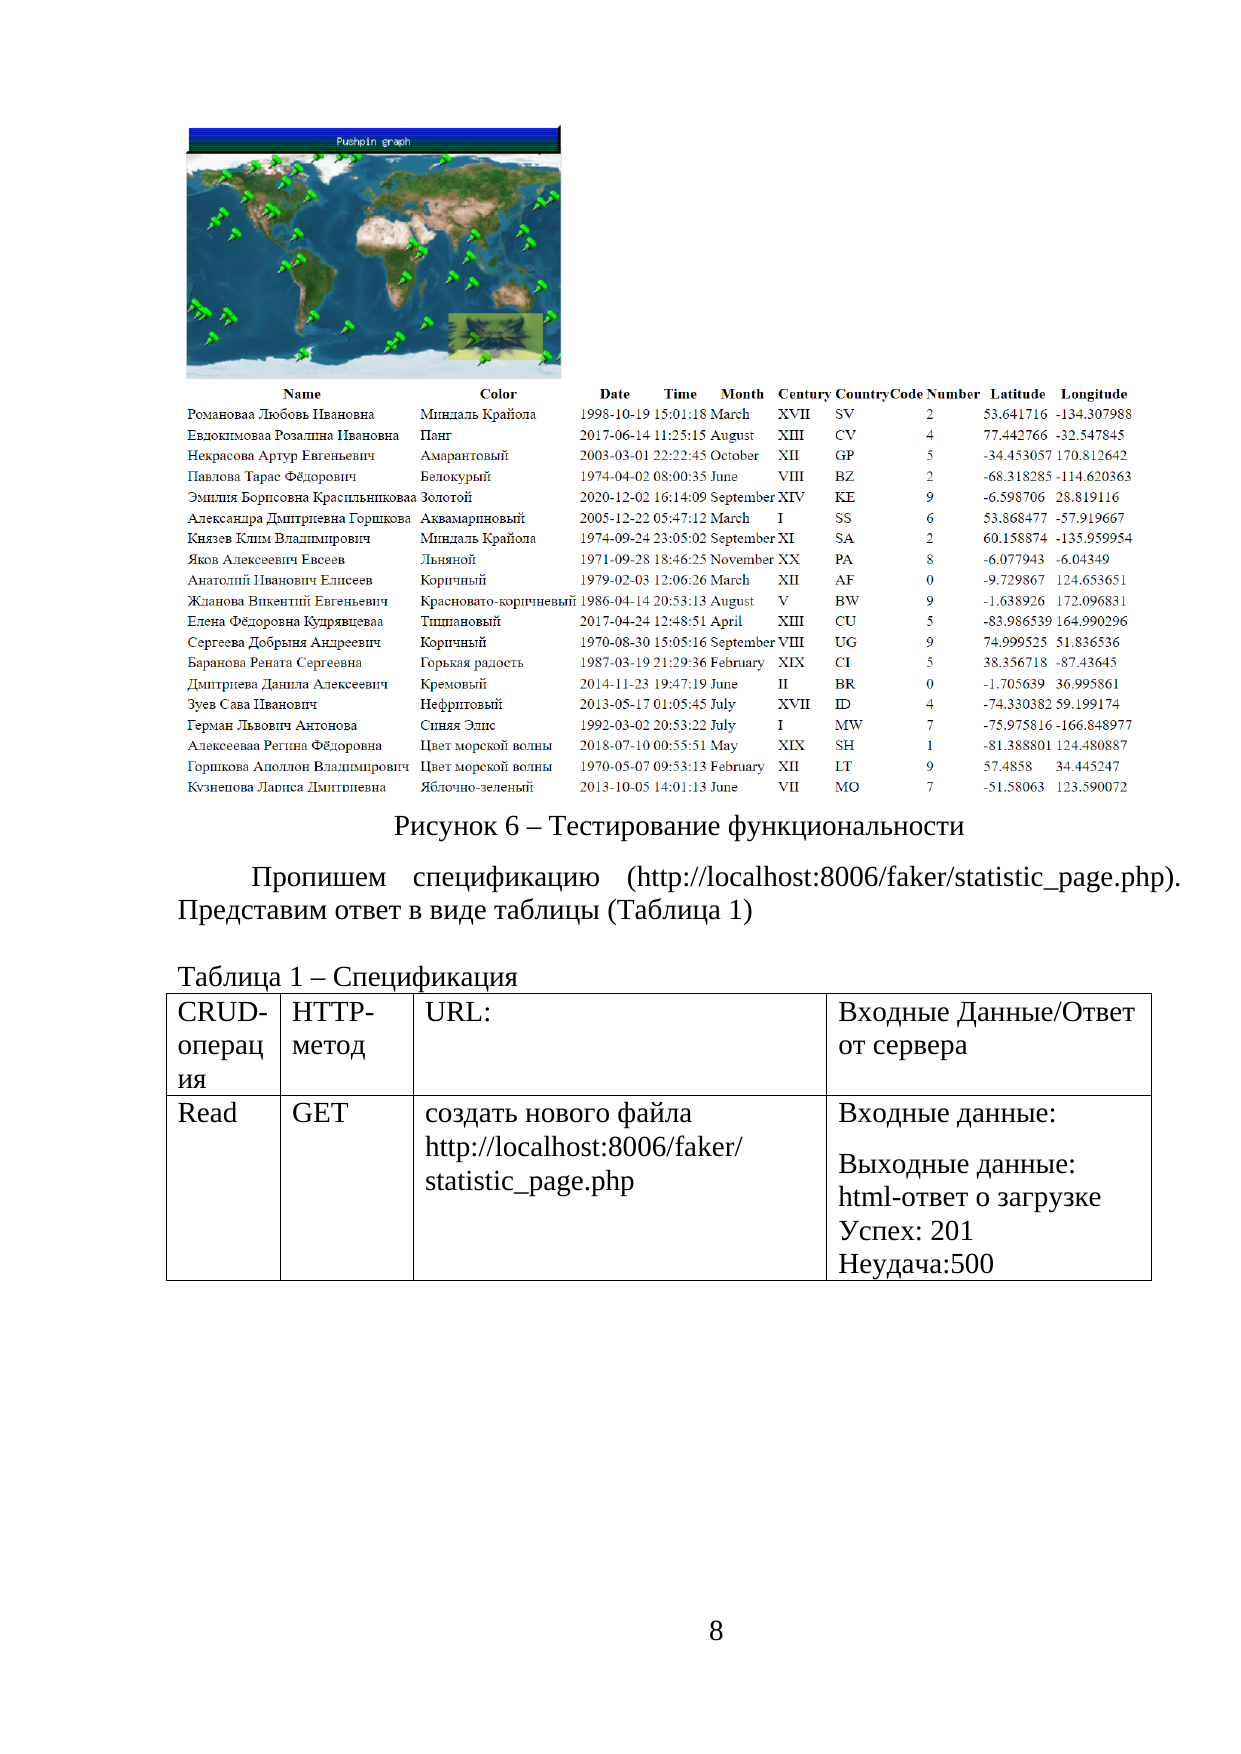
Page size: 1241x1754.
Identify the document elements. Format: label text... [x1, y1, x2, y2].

text Пропишем спецификацию (http://localhost:8006/faker/statistic_page.php). Представим ответ в виде таблицы (Таблица 1) [177, 859, 1181, 926]
table_cell Входные данные: Выходные данные: html-ответ о загрузке Успех: 201 Неудача:500 [827, 1096, 1151, 1280]
table_cell Read [167, 1096, 280, 1280]
table_cell GET [281, 1096, 413, 1280]
text Рисунок 6 – Тестирование функциональности [177, 808, 1181, 842]
table_cell создать нового файла http://localhost:8006/faker/statistic_page.php [414, 1096, 826, 1280]
text Таблица 1 – Спецификация [177, 959, 1181, 993]
picture [177, 118, 1182, 792]
table_header Входные Данные/Ответ от сервера [827, 994, 1151, 1094]
table_header HTTP-метод [281, 994, 413, 1094]
table_header URL: [414, 994, 826, 1094]
table_header CRUD-операция [167, 994, 280, 1094]
